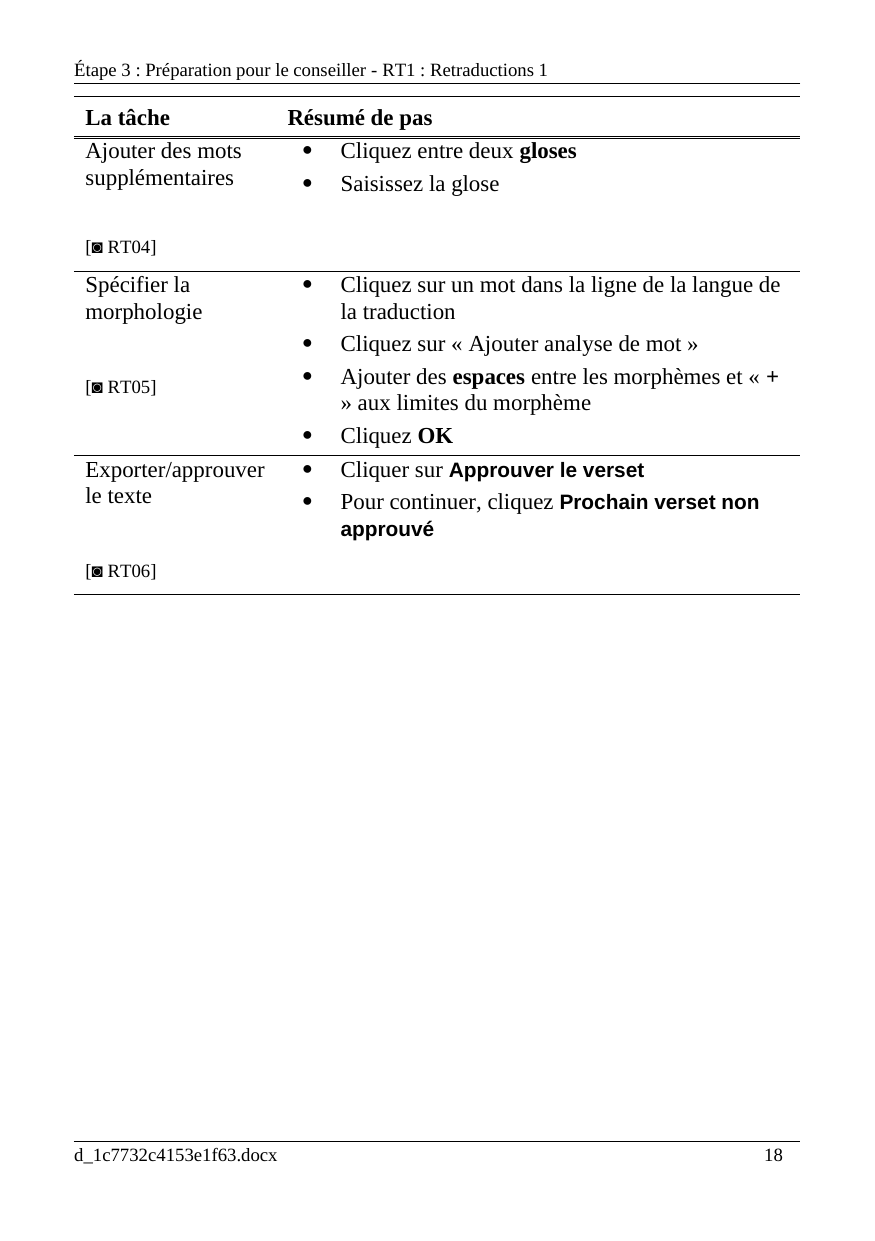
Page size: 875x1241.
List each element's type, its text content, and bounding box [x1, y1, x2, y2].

table_header Résumé de pas [276, 97, 800, 136]
table_cell Cliquez entre deux gloses Saisissez la glose [292, 139, 800, 271]
table_cell Exporter/approuver le texte [◙ RT06] [74, 456, 292, 594]
table_cell Cliquer sur Approuver le verset Pour continuer, cliquez Prochain verset non approuvé [292, 456, 800, 594]
table_cell Ajouter des mots supplémentaires [◙ RT04] [74, 139, 292, 271]
table_cell Spécifier la morphologie [◙ RT05] [74, 272, 292, 455]
table_cell Cliquez sur un mot dans la ligne de la langue de la traduction Cliquez sur « Ajouter analyse de mot » Ajouter des espaces entre les morphèmes et « + » aux limites du morphème Cliquez OK [292, 272, 800, 455]
table_header La tâche [74, 97, 276, 136]
